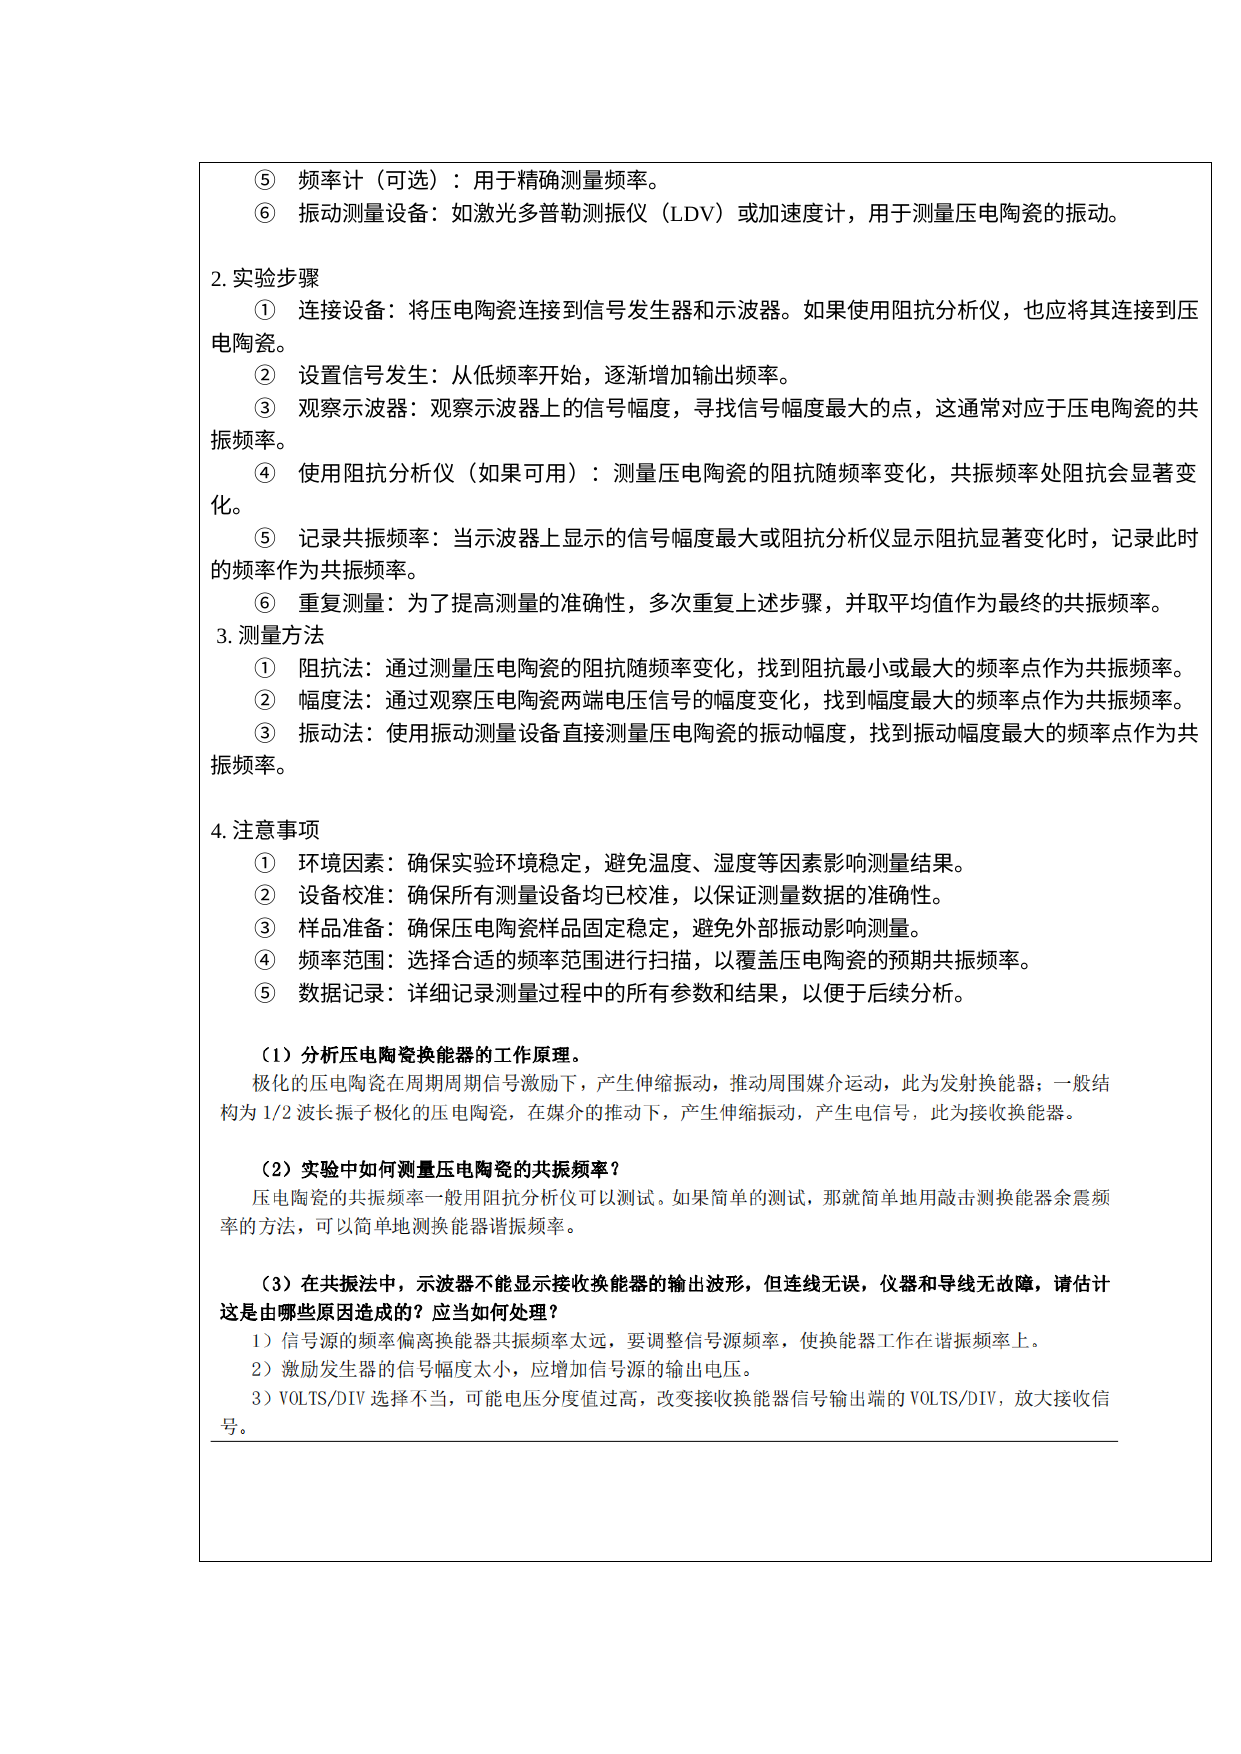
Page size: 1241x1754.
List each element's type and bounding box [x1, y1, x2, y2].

picture [210, 1040, 1119, 1445]
table_cell [200, 163, 1211, 1561]
